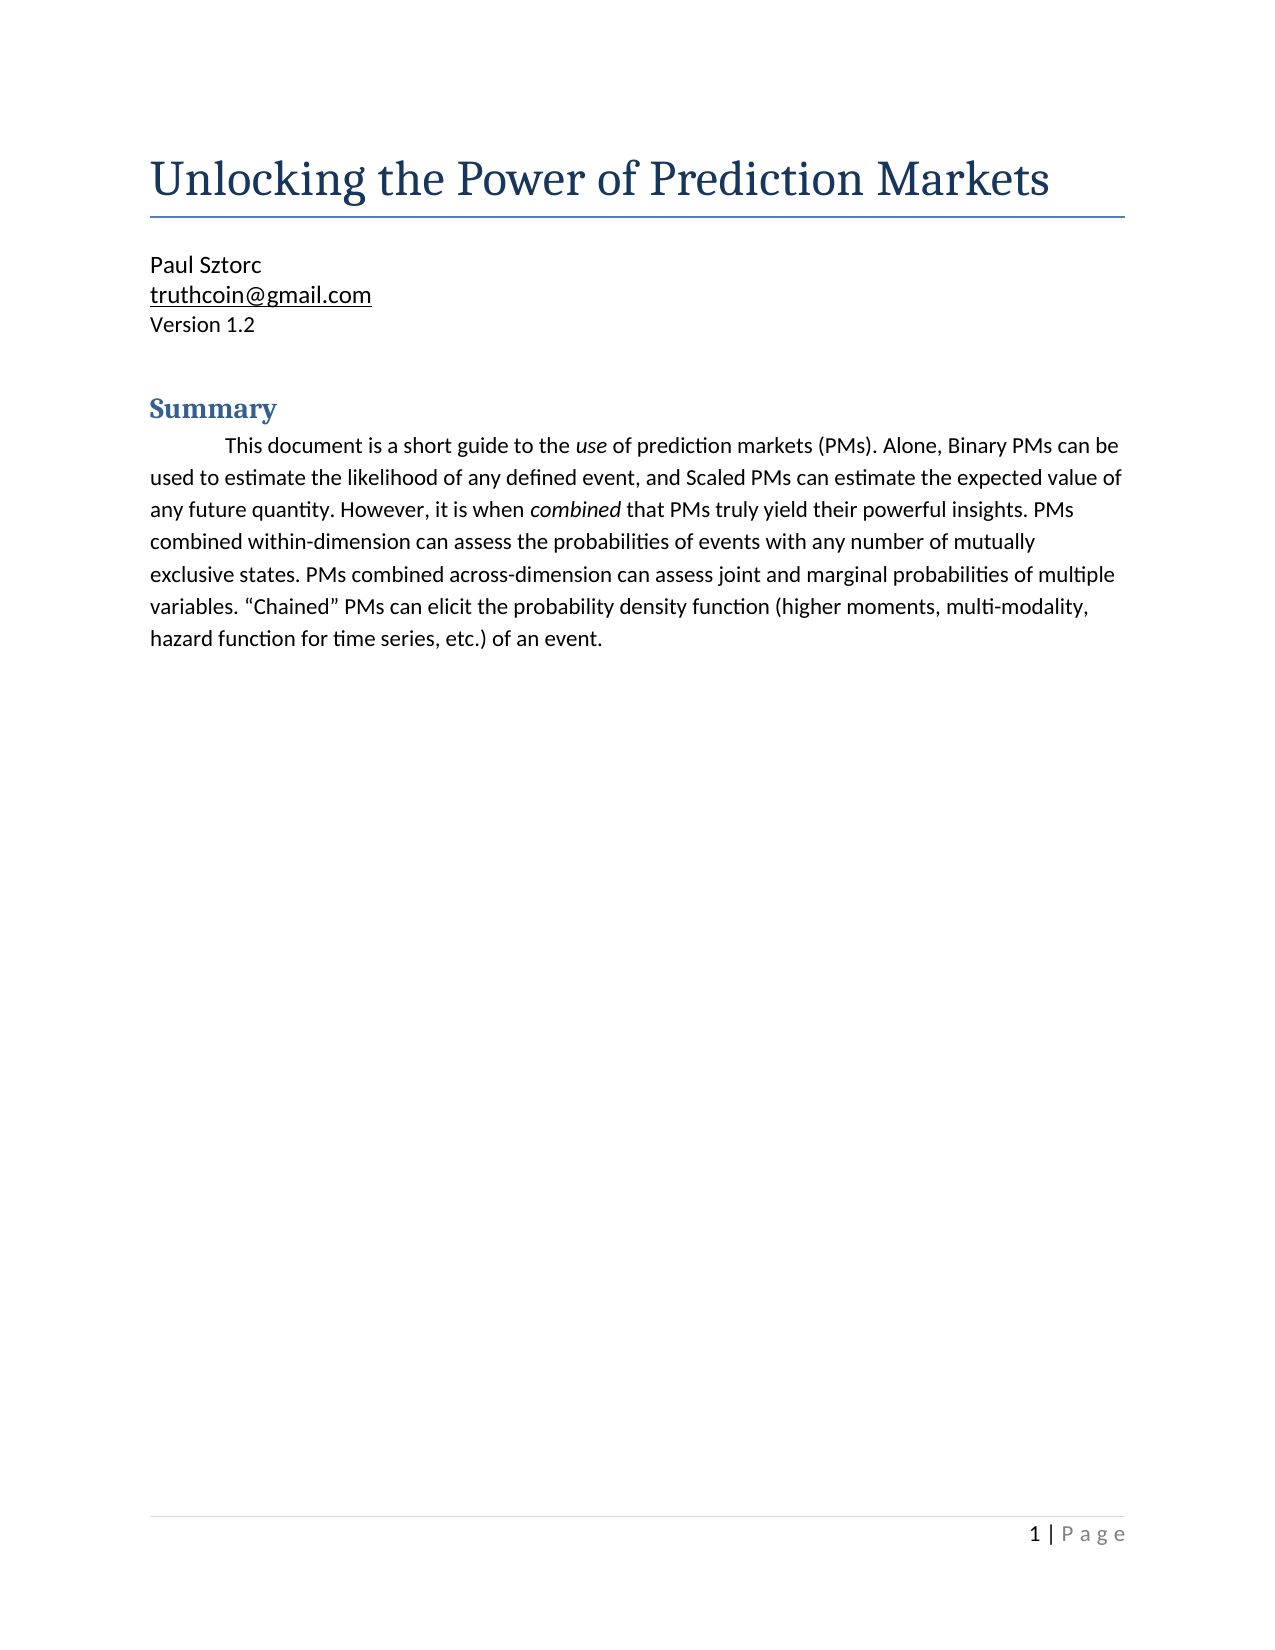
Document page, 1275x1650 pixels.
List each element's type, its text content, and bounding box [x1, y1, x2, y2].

text Paul Sztorc [150, 249, 1125, 280]
text truthcoin@gmail.com [150, 280, 1125, 310]
title Unlocking the Power of Prediction Markets [150, 150, 1125, 216]
text This document is a short guide to the use of prediction markets (PMs). Alone, Binary PMs can be used to estimate the likelihood of any defined event, and Scaled PMs can estimate the expected value of any future quantity. However, it is when combined that PMs truly yield their powerful insights. PMs combined within-dimension can assess the probabilities of events with any number of mutually exclusive states. PMs combined across-dimension can assess joint and marginal probabilities of multiple variables. “Chained” PMs can elicit the probability density function (higher moments, multi-modality, hazard function for time series, etc.) of an event. [150, 431, 1125, 652]
text Version 1.2 [150, 310, 1125, 338]
subtitle Summary [150, 392, 1125, 426]
